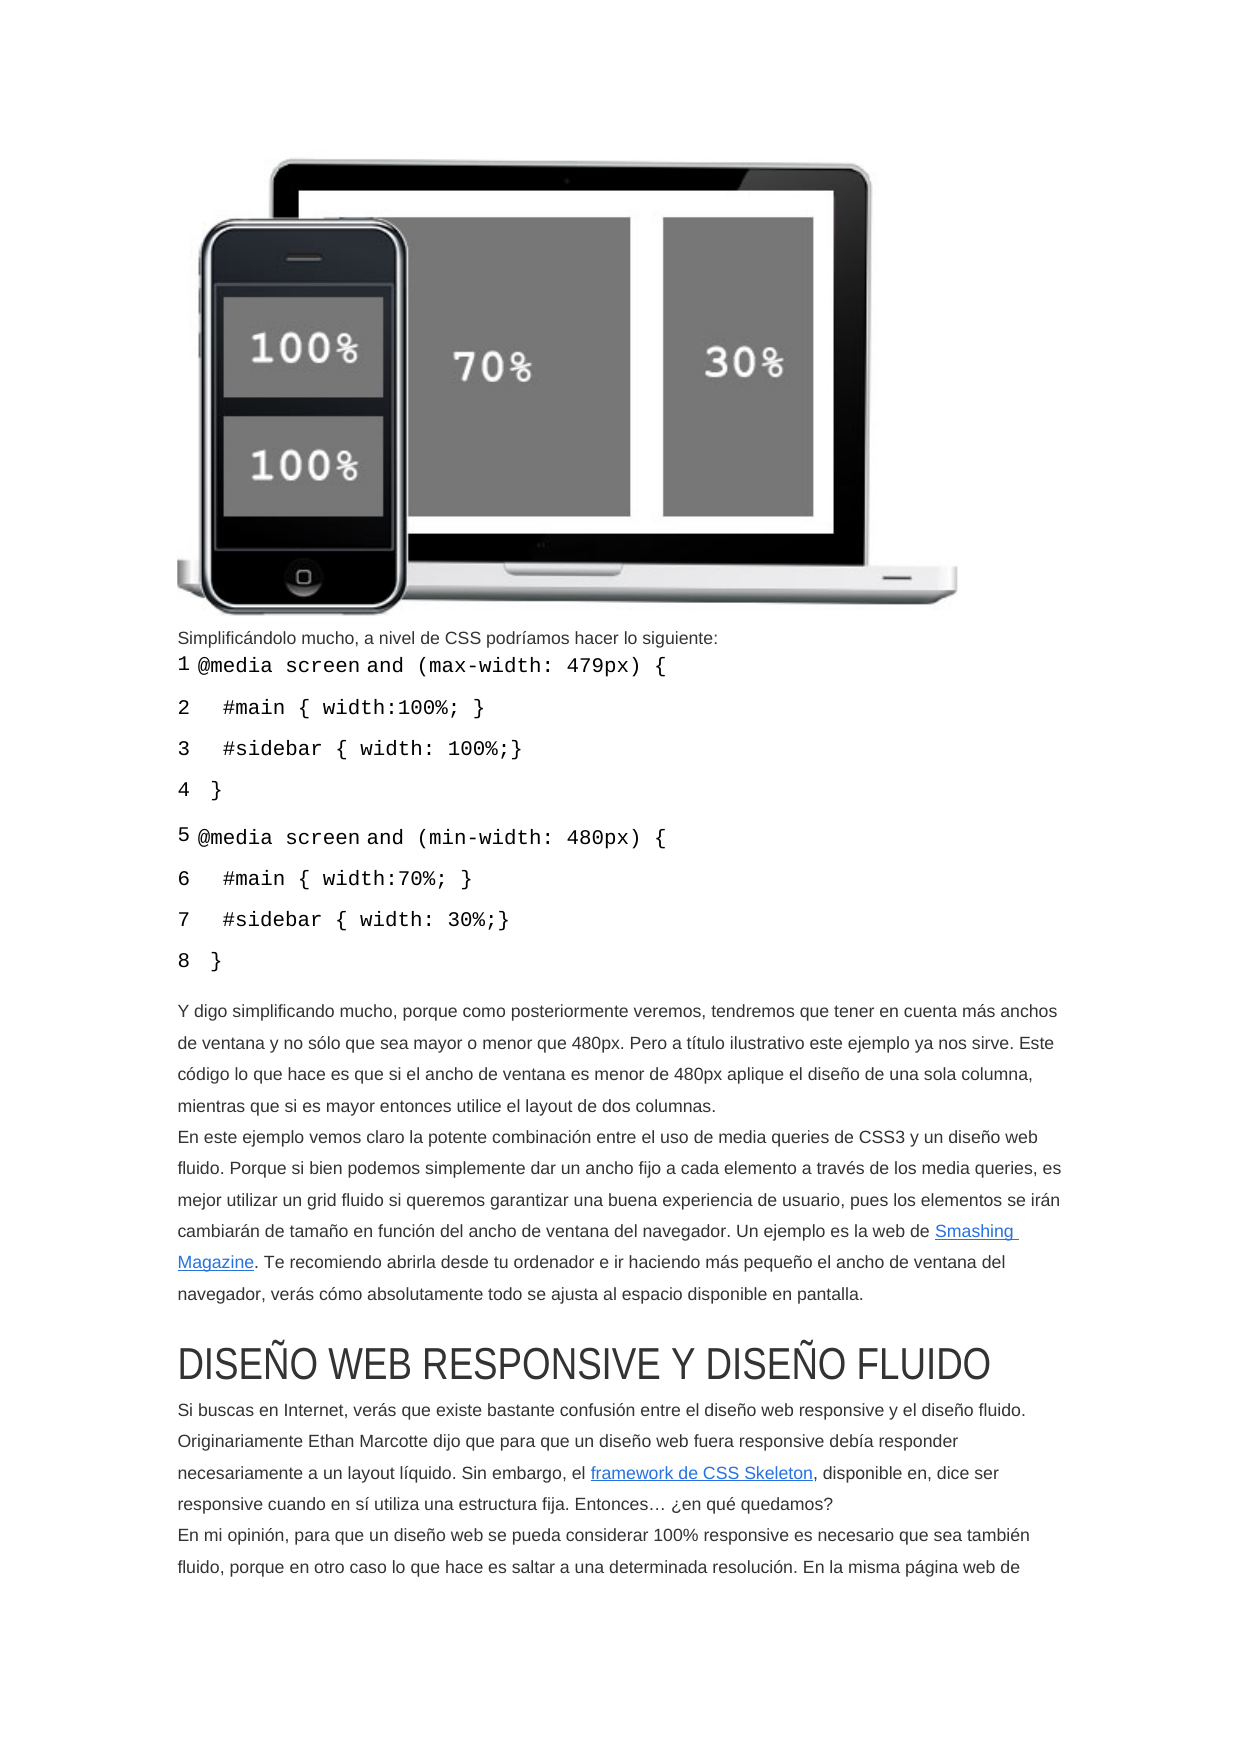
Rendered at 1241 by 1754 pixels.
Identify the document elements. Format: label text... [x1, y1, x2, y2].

table_cell } [196, 763, 524, 819]
table_header #sidebar { width: 100%;} [196, 737, 529, 763]
table_cell 4 [176, 763, 196, 819]
table_cell 6 [176, 852, 196, 908]
text Si buscas en Internet, verás que existe bastante confusión entre el diseño web responsive y el diseño fluido. Originariamente Ethan Marcotte dijo que para que un diseño web fuera responsive debía responder necesariamente a un layout líquido. Sin embargo, el framework de CSS Skeleton, disponible en, dice ser responsive cuando en sí utiliza una estructura fija. Entonces… ¿en qué quedamos? [177, 1389, 1063, 1514]
table_header 3 [176, 737, 196, 763]
table_cell 2 [176, 681, 196, 737]
table_header 7 [176, 908, 196, 934]
table_cell #main { width:100%; } [196, 681, 668, 737]
table_cell 8 [176, 935, 196, 990]
text En este ejemplo vemos claro la potente combinación entre el uso de media queries de CSS3 y un diseño web fluido. Porque si bien podemos simplemente dar un ancho fijo a cada elemento a través de los media queries, es mejor utilizar un grid fluido si queremos garantizar una buena experiencia de usuario, pues los elementos se irán cambiarán de tamaño en función del ancho de ventana del navegador. Un ejemplo es la web de Smashing Magazine. Te recomiendo abrirla desde tu ordenador e ir haciendo más pequeño el ancho de ventana del navegador, verás cómo absolutamente todo se ajusta al espacio disponible en pantalla. [177, 1116, 1063, 1304]
table_header 5 [176, 819, 196, 852]
picture [177, 147, 959, 617]
text Simplificándolo mucho, a nivel de CSS podríamos hacer lo siguiente: [177, 617, 1063, 648]
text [177, 1514, 1063, 1577]
table_header 1 [176, 648, 196, 681]
table_header @media screen and (max-width: 479px) { [196, 648, 673, 681]
text DISEÑO WEB RESPONSIVE Y DISEÑO FLUIDO [177, 1337, 1063, 1389]
table_header #sidebar { width: 30%;} [196, 908, 516, 934]
table_header @media screen and (min-width: 480px) { [196, 819, 673, 852]
text Y digo simplificando mucho, porque como posteriormente veremos, tendremos que tener en cuenta más anchos de ventana y no sólo que sea mayor o menor que 480px. Pero a título ilustrativo este ejemplo ya nos sirve. Este código lo que hace es que si el ancho de ventana es menor de 480px aplique el diseño de una sola columna, mientras que si es mayor entonces utilice el layout de dos columnas. [177, 990, 1063, 1116]
table_cell #main { width:70%; } [196, 852, 668, 908]
table_cell } [196, 935, 512, 990]
